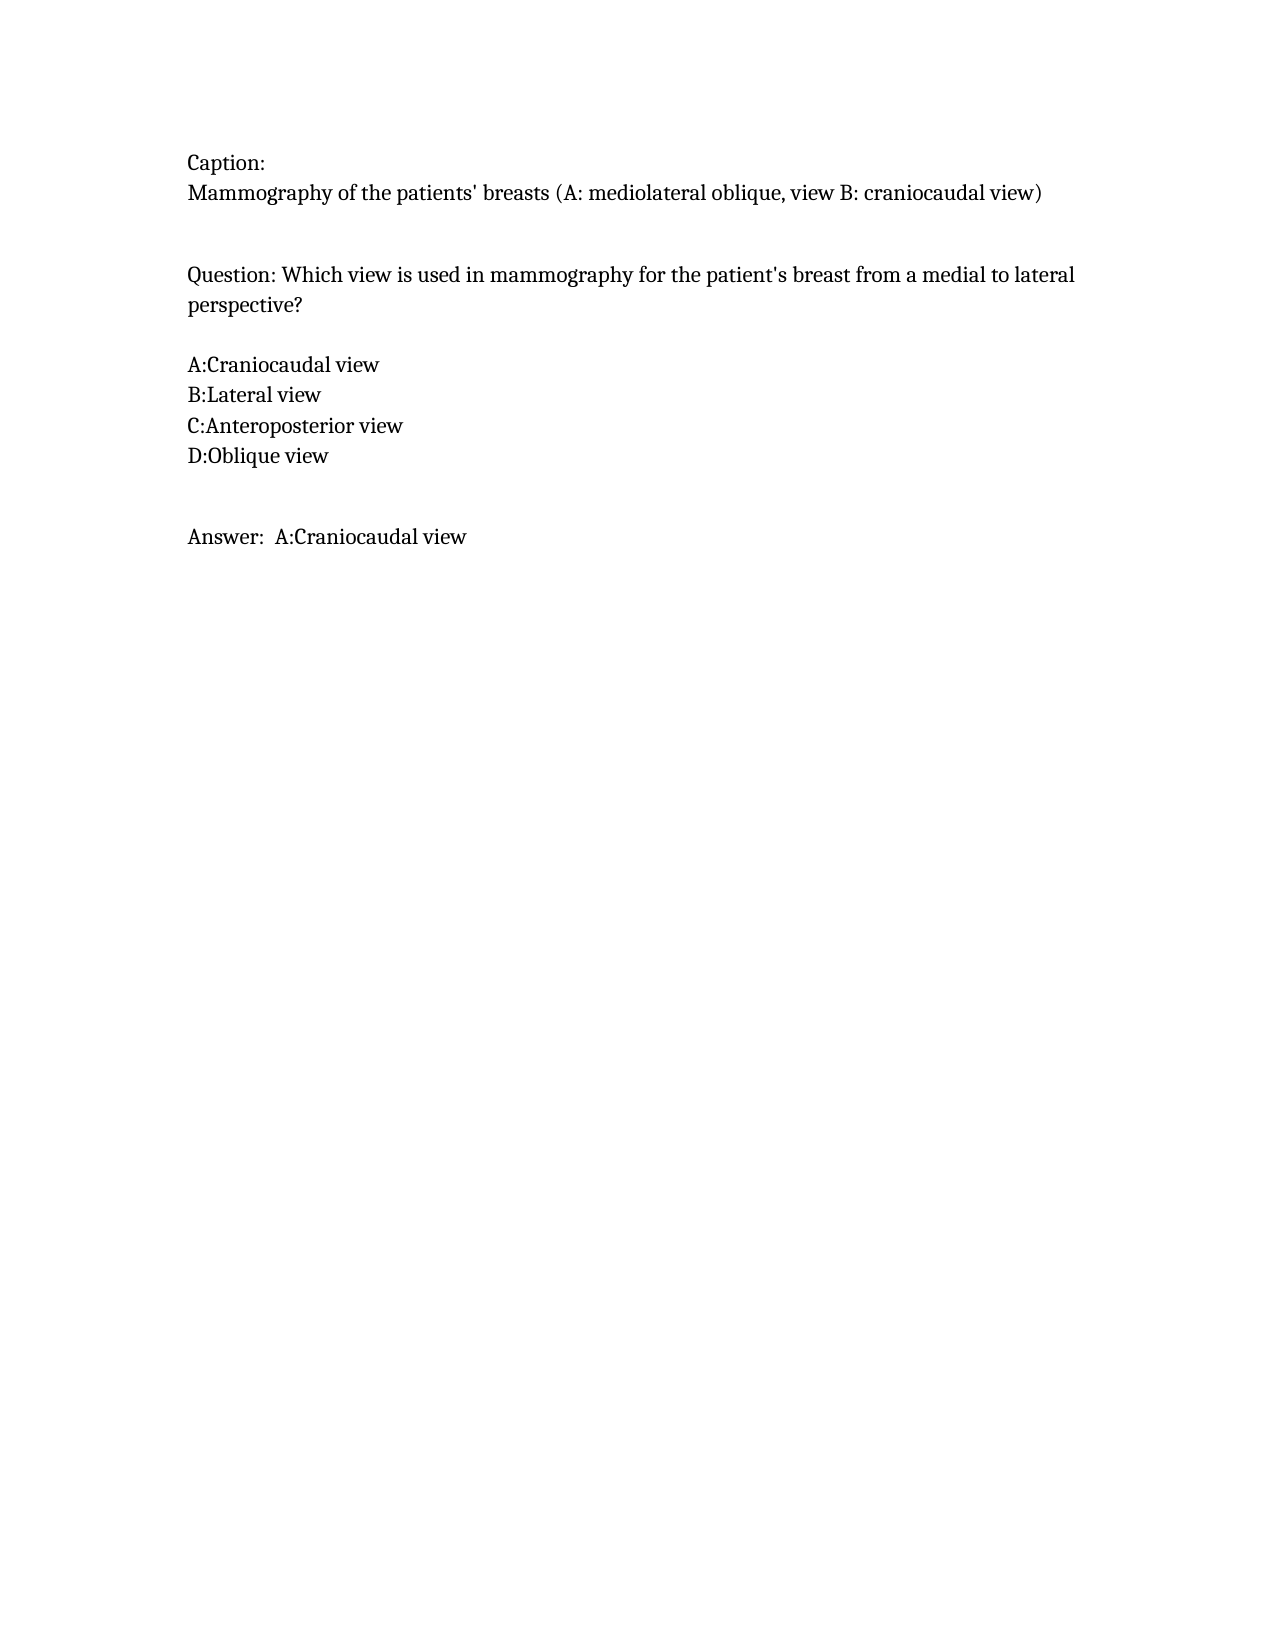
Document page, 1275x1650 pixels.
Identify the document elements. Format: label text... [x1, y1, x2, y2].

text Caption: Mammography of the patients' breasts (A: mediolateral oblique, view B: craniocaudal view) [187, 150, 1087, 237]
text Question: Which view is used in mammography for the patient's breast from a medial to lateral perspective? A:Craniocaudal view B:Lateral view C:Anteroposterior view D:Oblique view [187, 261, 1087, 499]
text Answer: A:Craniocaudal view [187, 524, 1087, 581]
